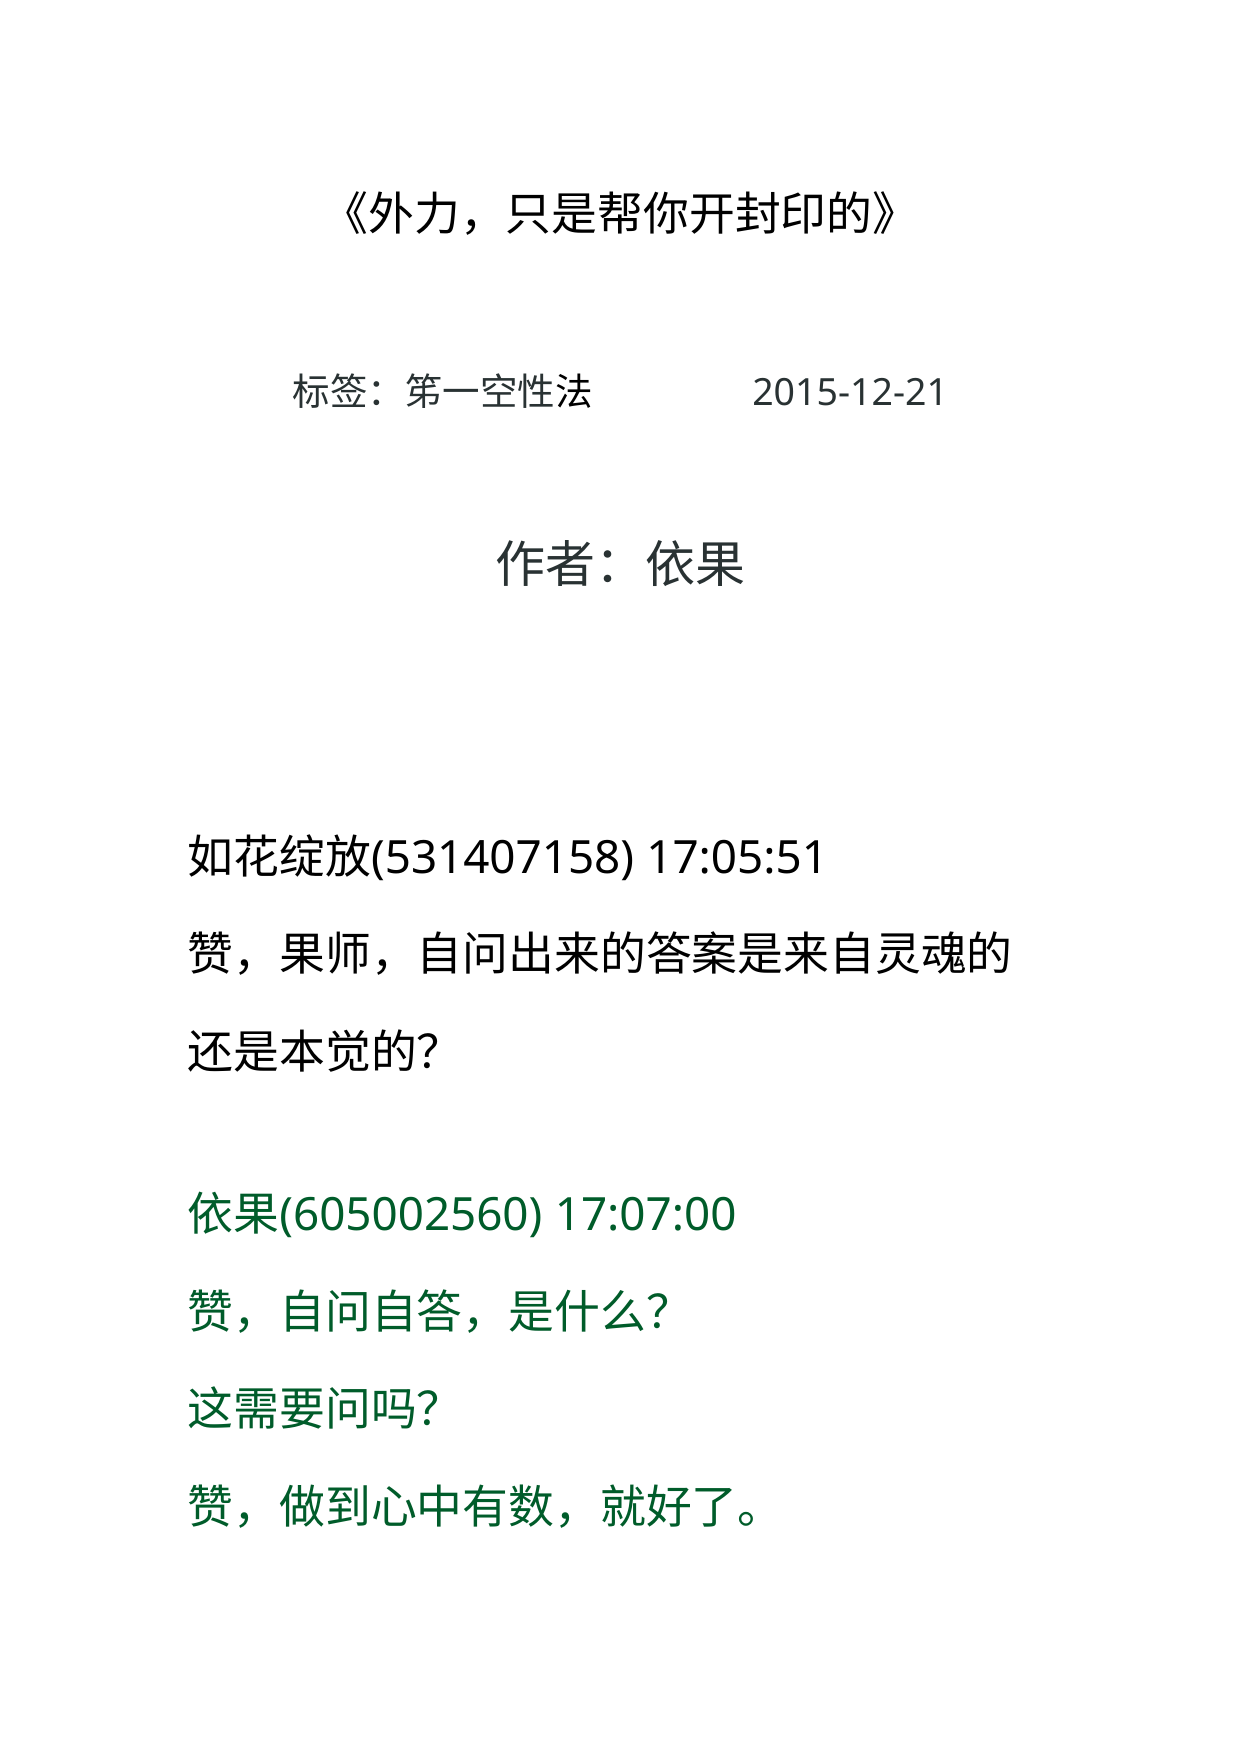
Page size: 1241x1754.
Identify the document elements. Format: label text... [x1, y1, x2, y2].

text 《外力，只是帮你开封印的》 [187, 162, 1053, 259]
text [187, 1097, 1053, 1552]
text 作者：依果 [187, 512, 1053, 707]
text 标签：笫一空性法 2015-12-21 [187, 357, 1053, 422]
text 如花绽放(531407158) 17:05:51 赞，果师，自问出来的答案是来自灵魂的还是本觉的？ [187, 739, 1053, 1097]
